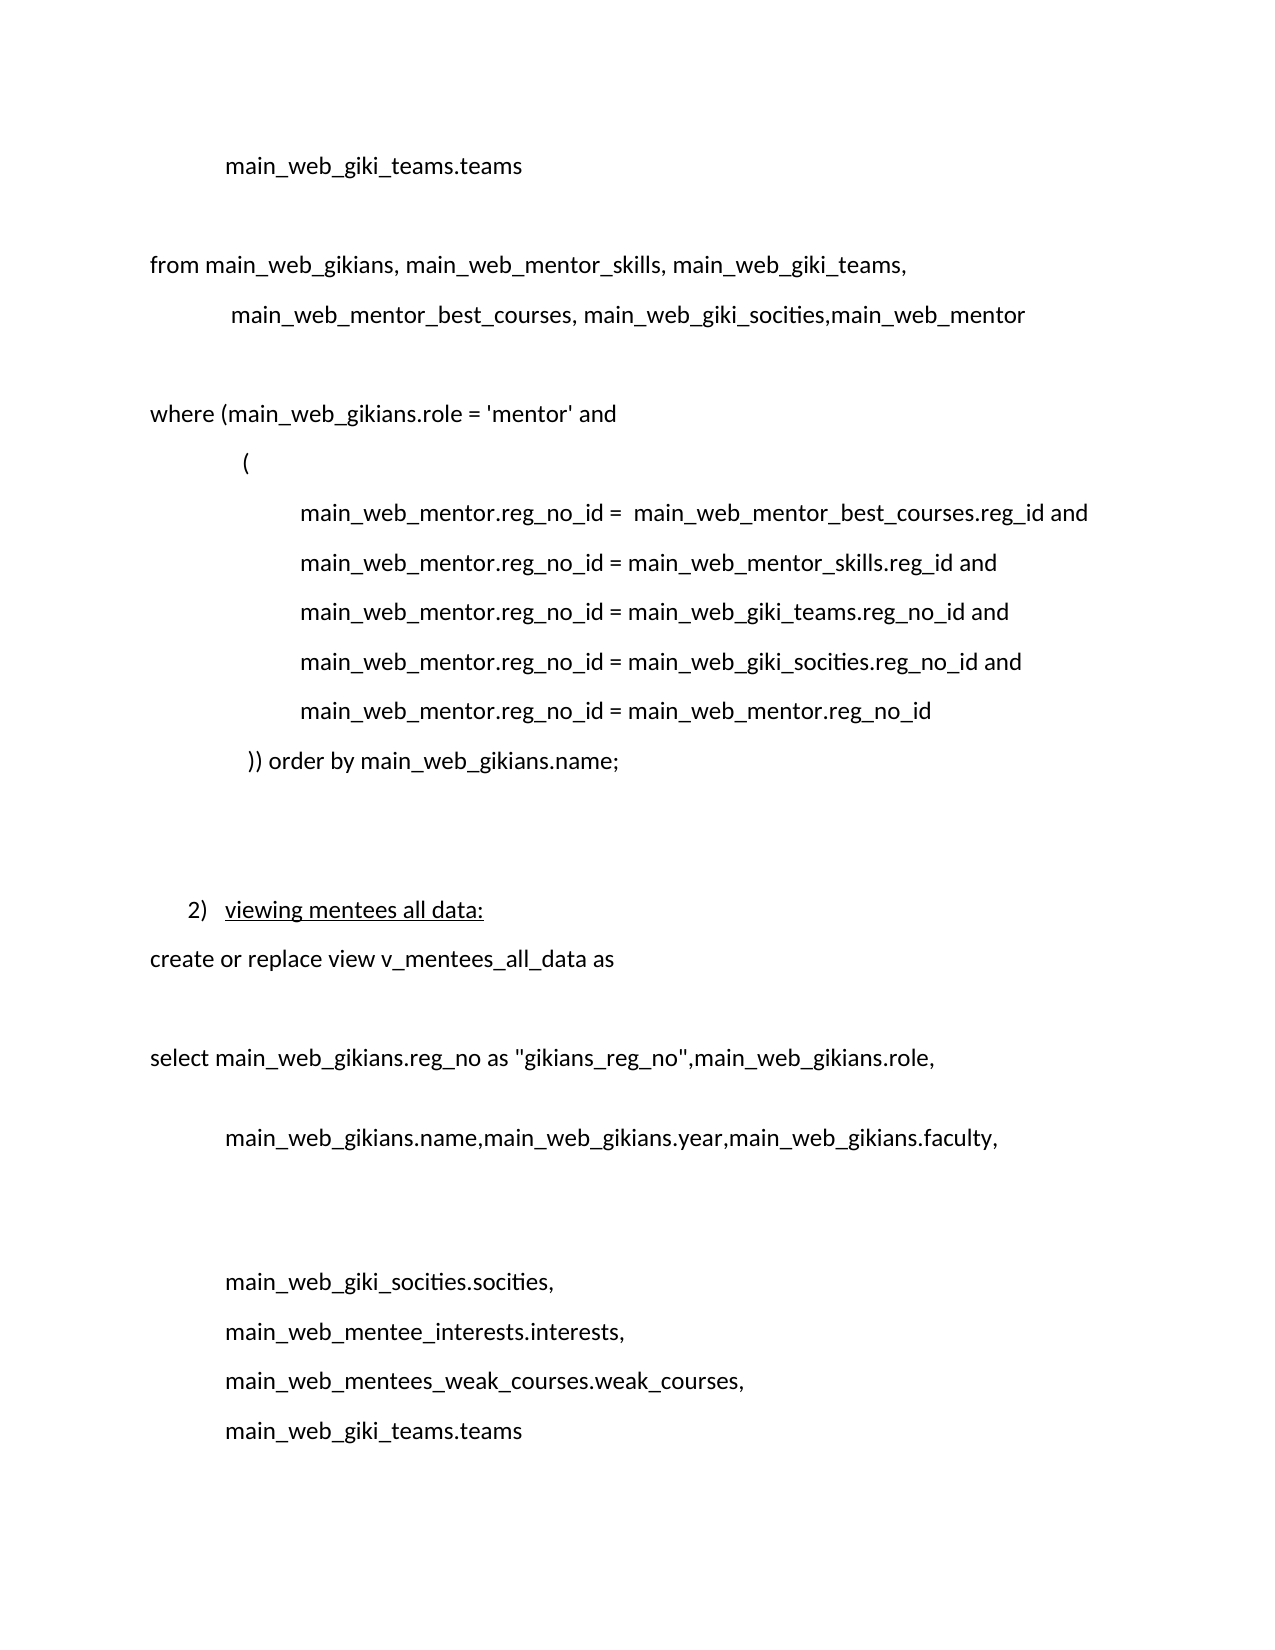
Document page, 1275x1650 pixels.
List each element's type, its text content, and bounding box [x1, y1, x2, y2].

text select main_web_gikians.reg_no as "gikians_reg_no",main_web_gikians.role, [150, 1042, 1125, 1073]
text main_web_gikians.name,main_web_gikians.year,main_web_gikians.faculty, [150, 1092, 1125, 1153]
text main_web_giki_teams.teams [150, 1415, 1125, 1446]
text main_web_giki_teams.teams [150, 150, 1125, 181]
text main_web_mentee_interests.interests, [150, 1316, 1125, 1346]
text )) order by main_web_gikians.name; [150, 745, 1125, 776]
text where (main_web_gikians.role = 'mentor' and [150, 398, 1125, 428]
text from main_web_gikians, main_web_mentor_skills, main_web_giki_teams, [150, 249, 1125, 280]
text main_web_mentor.reg_no_id = main_web_giki_teams.reg_no_id and [150, 596, 1125, 627]
text main_web_mentor_best_courses, main_web_giki_socities,main_web_mentor [150, 299, 1125, 329]
text main_web_giki_socities.socities, [150, 1266, 1125, 1297]
text main_web_mentor.reg_no_id = main_web_mentor_skills.reg_id and [150, 547, 1125, 577]
text main_web_mentees_weak_courses.weak_courses, [150, 1365, 1125, 1396]
list viewing mentees all data: [187, 894, 1125, 924]
text ( [150, 447, 1125, 478]
text main_web_mentor.reg_no_id = main_web_mentor.reg_no_id [150, 695, 1125, 726]
text create or replace view v_mentees_all_data as [150, 943, 1125, 974]
text main_web_mentor.reg_no_id = main_web_mentor_best_courses.reg_id and [150, 497, 1125, 528]
text main_web_mentor.reg_no_id = main_web_giki_socities.reg_no_id and [150, 646, 1125, 676]
